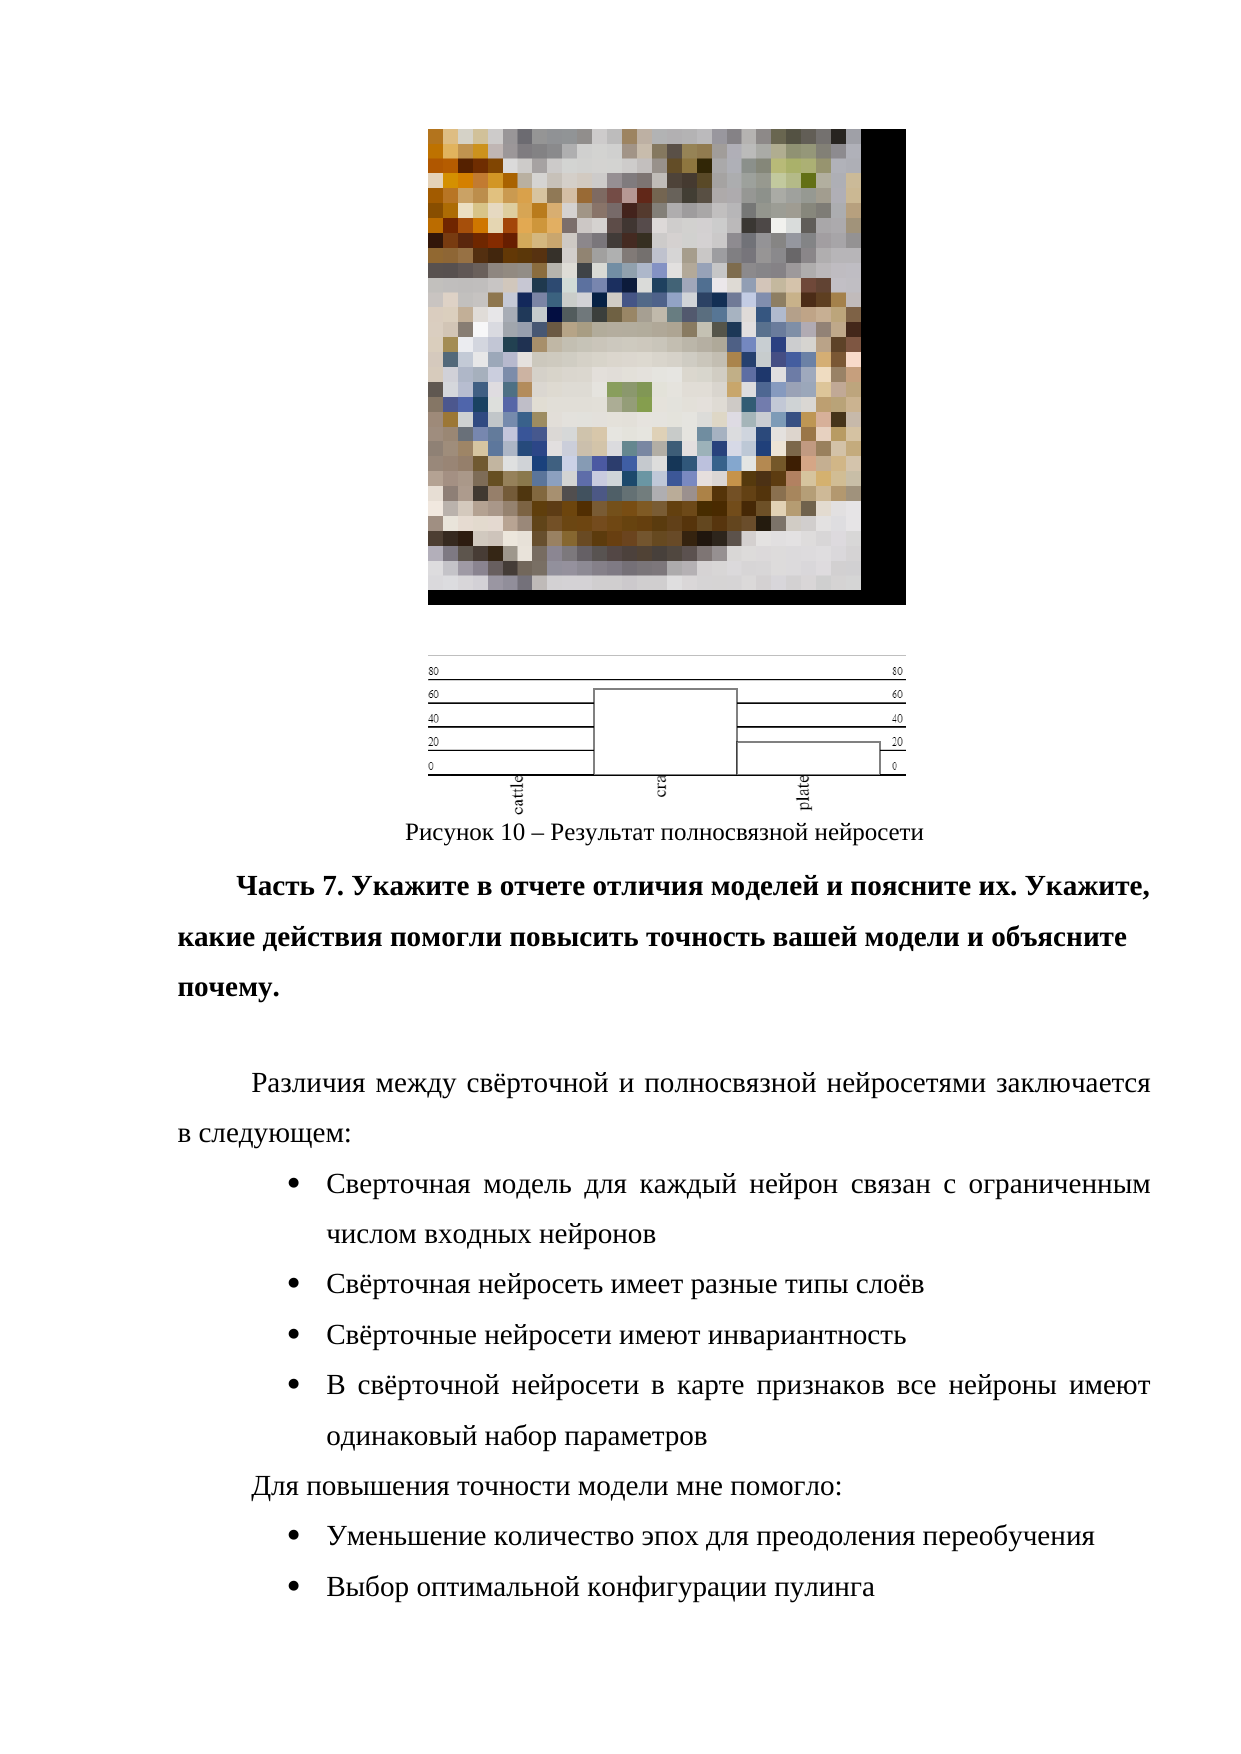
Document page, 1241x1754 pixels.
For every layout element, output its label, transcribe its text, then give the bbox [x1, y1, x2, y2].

list Уменьшение количество эпох для преодоления переобучения [288, 1518, 1152, 1552]
list Свёрточные нейросети имеют инвариантность [288, 1317, 1152, 1351]
list Выбор оптимальной конфигурации пулинга [288, 1569, 1152, 1602]
text Для повышения точности модели мне помогло: [177, 1468, 1152, 1502]
list В свёрточной нейросети в карте признаков все нейроны имеют одинаковый набор параметров [288, 1367, 1152, 1451]
text Различия между свёрточной и полносвязной нейросетями заключается в следующем: [177, 1065, 1152, 1149]
list Сверточная модель для каждый нейрон связан с ограниченным числом входных нейронов [288, 1166, 1152, 1250]
list Часть 7. Укажите в отчете отличия моделей и поясните их. Укажите, какие действия помогли повысить точность вашей модели и объясните почему. [177, 868, 1152, 1003]
list Свёрточная нейросеть имеет разные типы слоёв [288, 1267, 1152, 1300]
picture [420, 118, 909, 817]
text Рисунок 10 – Результат полносвязной нейросети [177, 817, 1152, 846]
